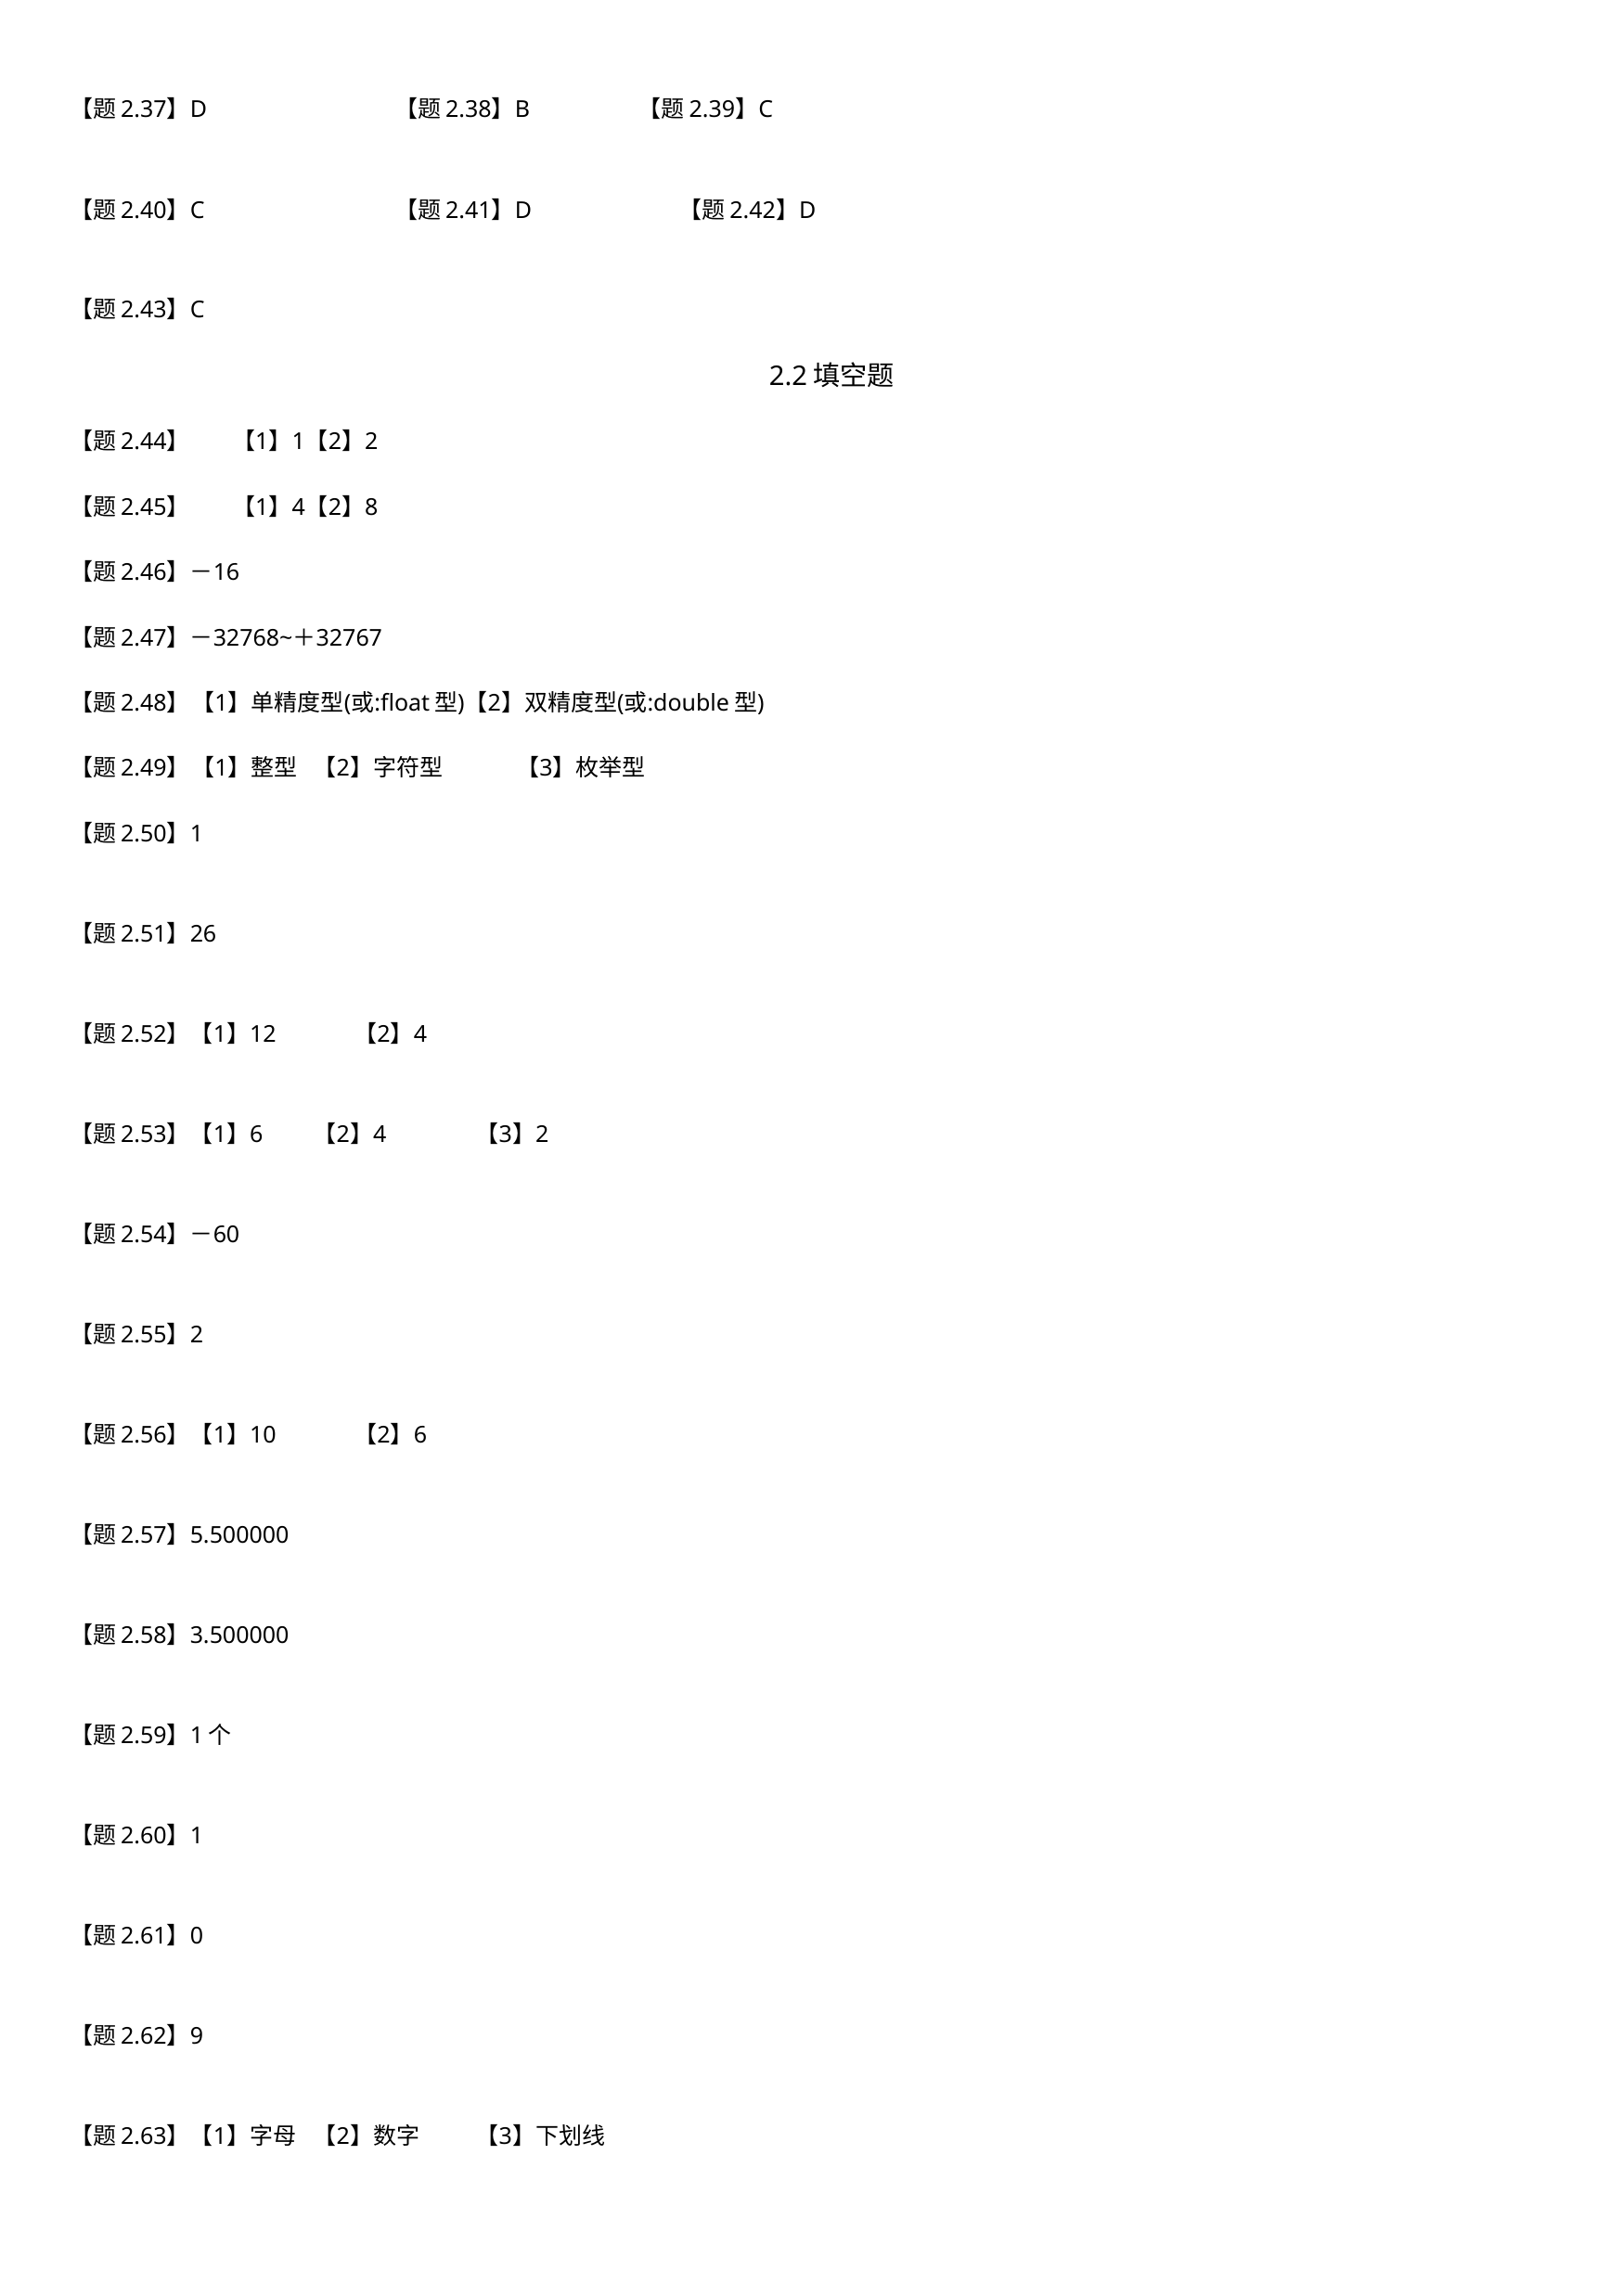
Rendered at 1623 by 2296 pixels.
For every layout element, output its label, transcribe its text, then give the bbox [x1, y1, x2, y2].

text 2.2填空题 [70, 343, 1552, 404]
text 【题2.59】1个 [70, 1703, 1552, 1764]
text 【题2.44】 【1】1【2】2 [70, 409, 1552, 469]
text 【题2.48】 【1】单精度型(或:float型)【2】双精度型(或:double型) [70, 671, 1552, 731]
text 【题2.56】【1】10 【2】6 [70, 1403, 1552, 1463]
text 【题2.62】9 [70, 2004, 1552, 2064]
text 【题2.47】－32768~＋32767 [70, 606, 1552, 666]
text 【题2.61】0 [70, 1904, 1552, 1964]
text 【题2.54】－60 [70, 1202, 1552, 1263]
text 【题2.57】5.500000 [70, 1503, 1552, 1563]
text 【题2.63】【1】字母 【2】数字 【3】下划线 [70, 2104, 1552, 2164]
text 【题2.52】【1】12 【2】4 [70, 1002, 1552, 1062]
text 【题2.58】3.500000 [70, 1603, 1552, 1663]
text 【题2.53】【1】6 【2】4 【3】2 [70, 1102, 1552, 1162]
text 【题2.55】2 [70, 1302, 1552, 1363]
text 【题2.60】1 [70, 1803, 1552, 1864]
text 【题2.43】C [70, 277, 1552, 338]
text 【题2.50】1 [70, 802, 1552, 862]
text 【题2.45】 【1】4【2】8 [70, 475, 1552, 535]
text 【题2.37】D 【题2.38】B 【题2.39】C [70, 77, 1552, 137]
text 【题2.51】26 [70, 902, 1552, 962]
text 【题2.49】 【1】整型 【2】字符型 【3】枚举型 [70, 736, 1552, 796]
text 【题2.40】C 【题2.41】D 【题2.42】D [70, 178, 1552, 238]
text 【题2.46】－16 [70, 540, 1552, 600]
